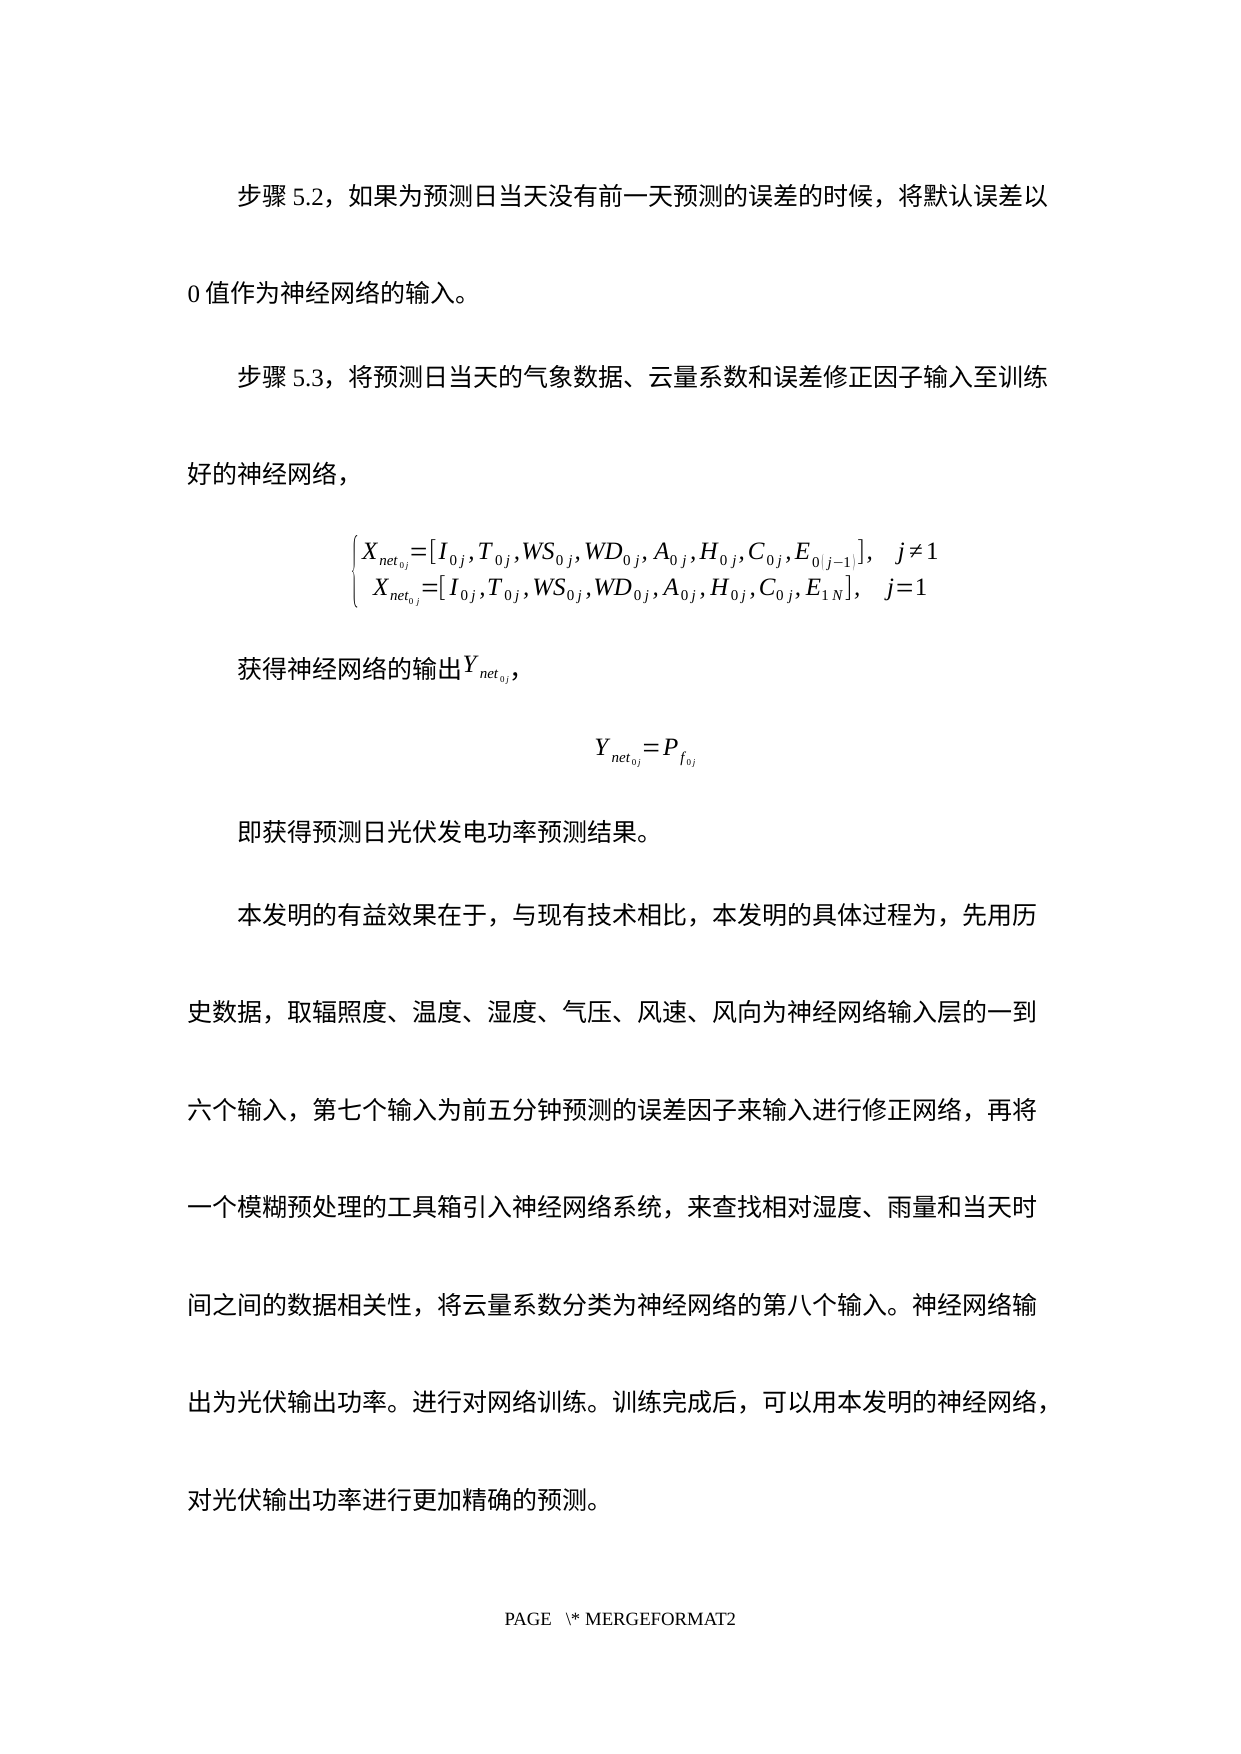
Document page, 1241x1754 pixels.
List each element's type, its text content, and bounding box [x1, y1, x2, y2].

text 步骤5.3，将预测日当天的气象数据、云量系数和误差修正因子输入至训练好的神经网络， [187, 343, 1053, 505]
text 即获得预测日光伏发电功率预测结果。 [187, 798, 1053, 863]
text 本发明的有益效果在于，与现有技术相比，本发明的具体过程为，先用历史数据，取辐照度、温度、湿度、气压、风速、风向为神经网络输入层的一到六个输入，第七个输入为前五分钟预测的误差因子来输入进行修正网络，再将一个模糊预处理的工具箱引入神经网络系统，来查找相对湿度、雨量和当天时间之间的数据相关性，将云量系数分类为神经网络的第八个输入。神经网络输出为光伏输出功率。进行对网络训练。训练完成后，可以用本发明的神经网络，对光伏输出功率进行更加精确的预测。 [187, 881, 1053, 1531]
text 获得神经网络的输出， [187, 635, 1053, 700]
text 步骤5.2，如果为预测日当天没有前一天预测的误差的时候，将默认误差以0值作为神经网络的输入。 [187, 162, 1053, 324]
